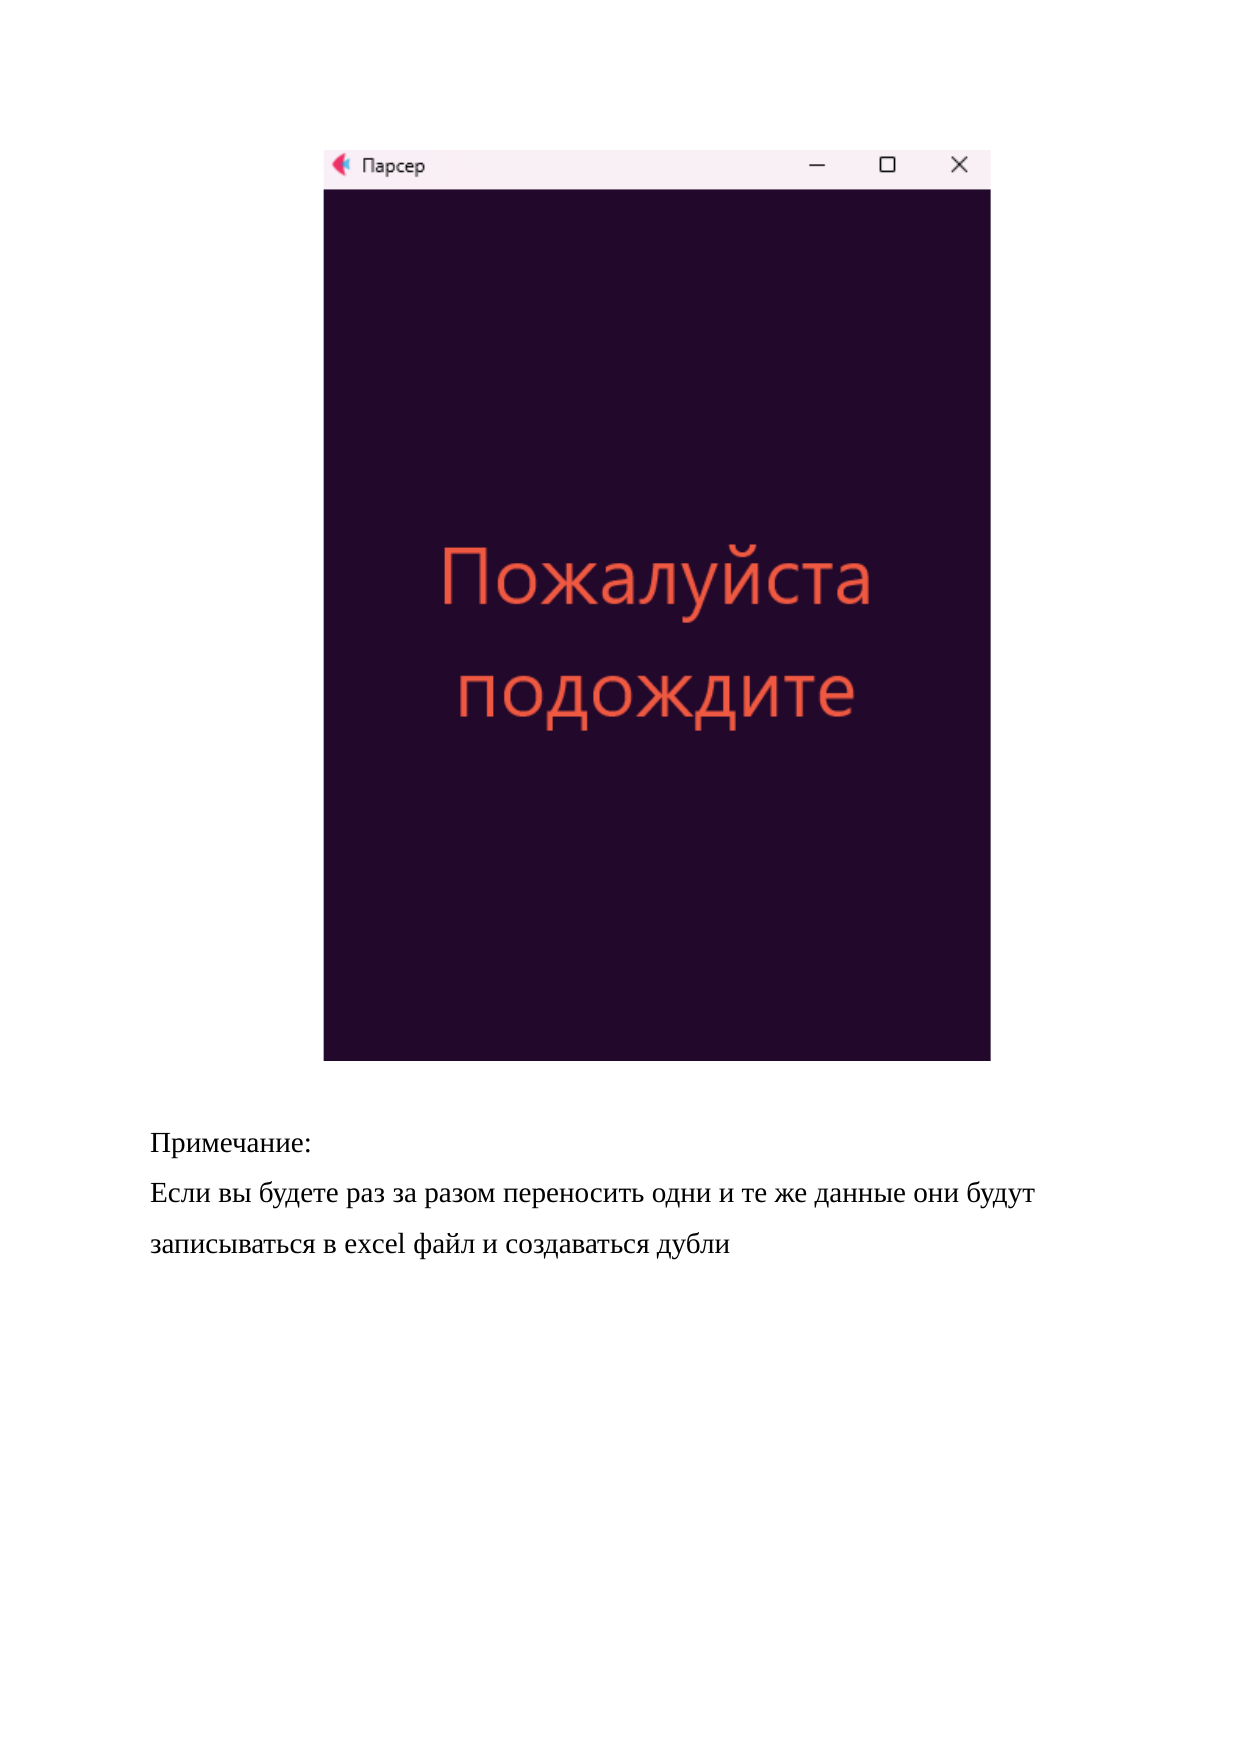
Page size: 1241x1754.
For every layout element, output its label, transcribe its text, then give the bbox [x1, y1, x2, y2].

text Если вы будете раз за разом переносить одни и те же данные они будут записываться в excel файл и создаваться дубли [150, 1176, 1090, 1259]
picture [323, 150, 991, 1061]
text Примечание: [150, 1125, 1090, 1159]
